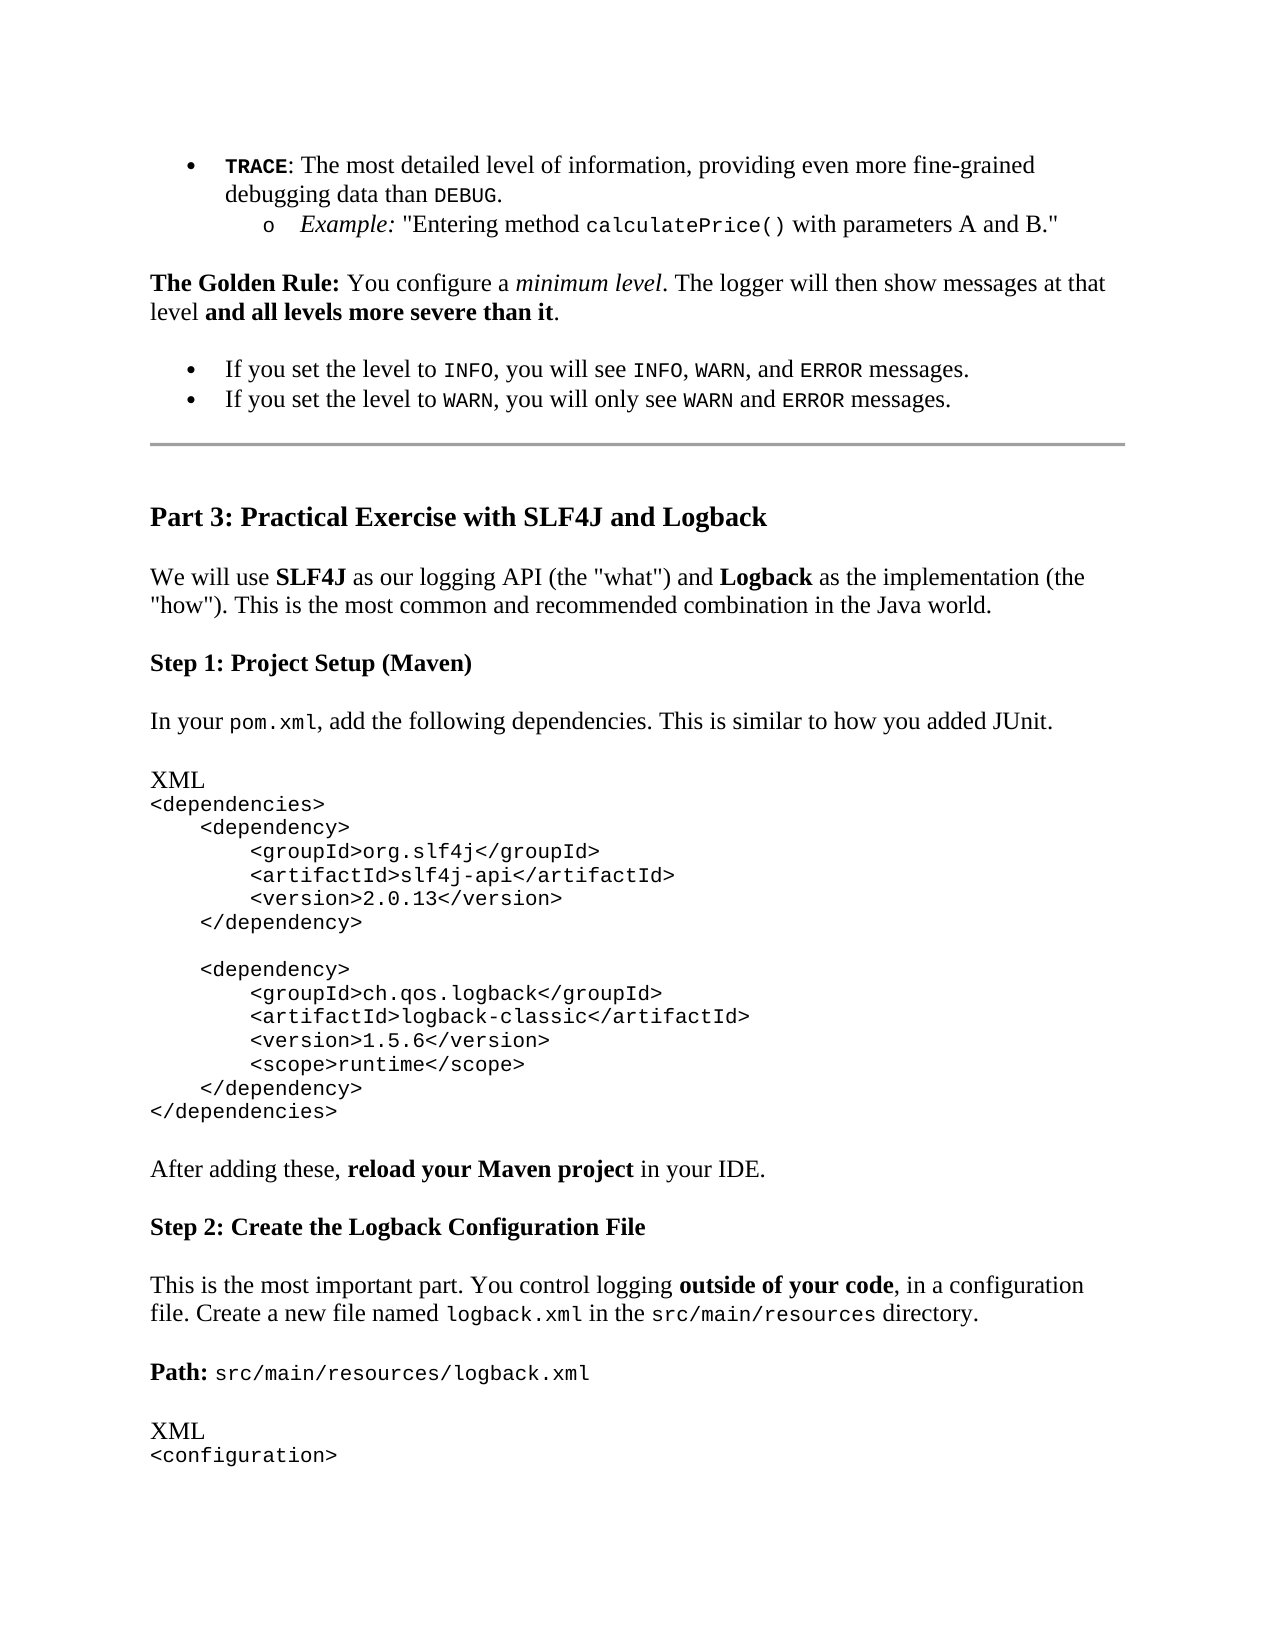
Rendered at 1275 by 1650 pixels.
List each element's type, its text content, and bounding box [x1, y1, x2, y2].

text XML [150, 765, 1125, 794]
text This is the most important part. You control logging outside of your code, in a configuration file. Create a new file named logback.xml in the src/main/resources directory. [150, 1270, 1125, 1328]
list If you set the level to WARN, you will only see WARN and ERROR messages. [187, 384, 1125, 414]
text <groupId>org.slf4j</groupId> [150, 841, 1125, 865]
text <dependencies> [150, 794, 1125, 817]
list Example: "Entering method calculatePrice() with parameters A and B." [262, 209, 1125, 239]
text The Golden Rule: You configure a minimum level. The logger will then show messages at that level and all levels more severe than it. [150, 268, 1125, 325]
text <artifactId>logback-classic</artifactId> [150, 1007, 1125, 1030]
list If you set the level to INFO, you will see INFO, WARN, and ERROR messages. [187, 354, 1125, 384]
text We will use SLF4J as our logging API (the "what") and Logback as the implementation (the "how"). This is the most common and recommended combination in the Java world. [150, 562, 1125, 619]
text <configuration> [150, 1445, 1125, 1468]
text <groupId>ch.qos.logback</groupId> [150, 983, 1125, 1007]
list TRACE: The most detailed level of information, providing even more fine-grained debugging data than DEBUG. [187, 150, 1125, 209]
text In your pom.xml, add the following dependencies. This is similar to how you added JUnit. [150, 706, 1125, 736]
text Part 3: Practical Exercise with SLF4J and Logback [150, 500, 1125, 532]
text <dependency> [150, 959, 1125, 983]
text <dependency> [150, 817, 1125, 841]
text </dependency> [150, 1077, 1125, 1101]
text <artifactId>slf4j-api</artifactId> [150, 865, 1125, 888]
text <version>1.5.6</version> [150, 1030, 1125, 1054]
text </dependency> [150, 912, 1125, 936]
text Step 2: Create the Logback Configuration File [150, 1212, 1125, 1241]
text After adding these, reload your Maven project in your IDE. [150, 1154, 1125, 1183]
text XML [150, 1416, 1125, 1445]
text <version>2.0.13</version> [150, 888, 1125, 912]
text Step 1: Project Setup (Maven) [150, 648, 1125, 677]
text Path: src/main/resources/logback.xml [150, 1357, 1125, 1387]
text </dependencies> [150, 1101, 1125, 1125]
text <scope>runtime</scope> [150, 1054, 1125, 1077]
